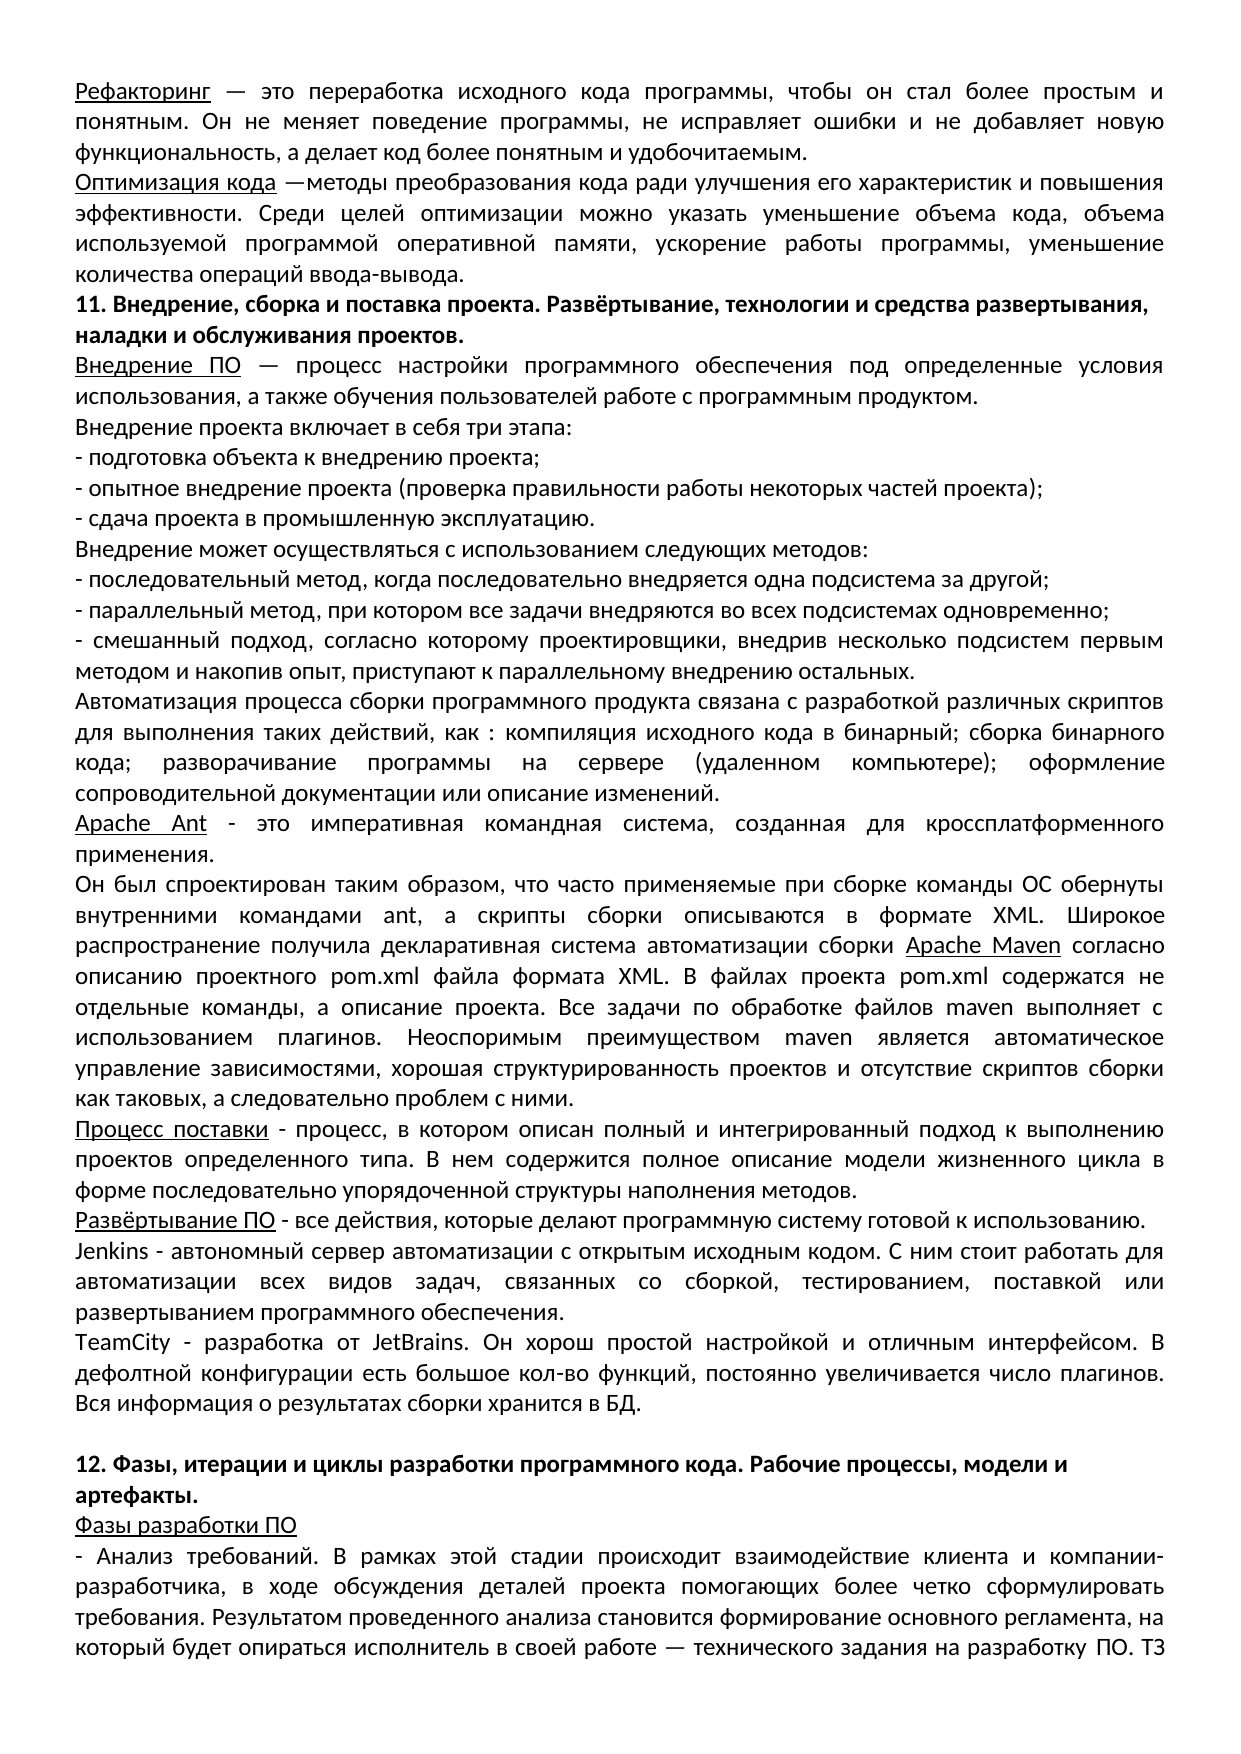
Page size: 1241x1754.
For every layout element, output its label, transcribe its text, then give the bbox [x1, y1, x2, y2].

text - опытное внедрение проекта (проверка правильности работы некоторых частей проекта); [75, 472, 1165, 502]
text 11. Внедрение, сборка и поставка проекта. Развёртывание, технологии и средства развертывания, наладки и обслуживания проектов. [75, 289, 1165, 350]
text Рефакторинг — это переработка исходного кода программы, чтобы он стал более простым и понятным. Он не меняет поведение программы, не исправляет ошибки и не добавляет новую функциональность, а делает код более понятным и удобочитаемым. [75, 75, 1165, 167]
text - параллельный метод, при котором все задачи внедряются во всех подсистемах одновременно; [75, 594, 1165, 624]
text Внедрение ПО — процесс настройки программного обеспечения под определенные условия использования, а также обучения пользователей работе с программным продуктом. [75, 350, 1165, 411]
text Фазы разработки ПО [75, 1509, 1165, 1540]
text Внедрение проекта включает в себя три этапа: [75, 411, 1165, 441]
text 12. Фазы, итерации и циклы разработки программного кода. Рабочие процессы, модели и артефакты. [75, 1448, 1165, 1509]
text - последовательный метод, когда последовательно внедряется одна подсистема за другой; [75, 563, 1165, 594]
text - смешанный подход, согласно которому проектировщики, внедрив несколько подсистем первым методом и накопив опыт, приступают к параллельному внедрению остальных. [75, 624, 1165, 685]
text Он был спроектирован таким образом, что часто применяемые при сборке команды ОС обернуты внутренними командами ant, а скрипты сборки описываются в формате XML. Широкое распространение получила декларативная система автоматизации сборки Apache Maven согласно описанию проектного pom.xml файла формата XML. В файлах проекта pom.xml содержатся не отдельные команды, а описание проекта. Все задачи по обработке файлов maven выполняет с использованием плагинов. Неоспоримым преимуществом maven является автоматическое управление зависимостями, хорошая структурированность проектов и отсутствие скриптов сборки как таковых, а следовательно проблем с ними. [75, 868, 1165, 1113]
text Оптимизация кода —методы преобразования кода ради улучшения его характеристик и повышения эффективности. Среди целей оптимизации можно указать уменьшение объема кода, объема используемой программой оперативной памяти, ускорение работы программы, уменьшение количества операций ввода-вывода. [75, 167, 1165, 289]
text - подготовка объекта к внедрению проекта; [75, 441, 1165, 472]
text Apache Ant - это императивная командная система, созданная для кроссплатформенного применения. [75, 807, 1165, 868]
text Jenkins - автономный сервер автоматизации с открытым исходным кодом. С ним стоит работать для автоматизации всех видов задач, связанных со сборкой, тестированием, поставкой или развертыванием программного обеспечения. [75, 1235, 1165, 1326]
text Развёртывание ПО - все действия, которые делают программную систему готовой к использованию. [75, 1204, 1165, 1235]
text Процесс поставки - процесс, в котором описан полный и интегрированный подход к выполнению проектов определенного типа. В нем содержится полное описание модели жизненного цикла в форме последовательно упорядоченной структуры наполнения методов. [75, 1113, 1165, 1204]
text TeamCity - разработка от JetBrains. Он хорош простой настройкой и отличным интерфейсом. В дефолтной конфигурации есть большое кол-во функций, постоянно увеличивается число плагинов. Вся информация о результатах сборки хранится в БД. [75, 1326, 1165, 1418]
text Внедрение может осуществляться с использованием следующих методов: [75, 533, 1165, 563]
text Автоматизация процесса сборки программного продукта связана с разработкой различных скриптов для выполнения таких действий, как : компиляция исходного кода в бинарный; сборка бинарного кода; разворачивание программы на сервере (удаленном компьютере); оформление сопроводительной документации или описание изменений. [75, 685, 1165, 807]
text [75, 1540, 1165, 1662]
text - сдача проекта в промышленную эксплуатацию. [75, 502, 1165, 533]
